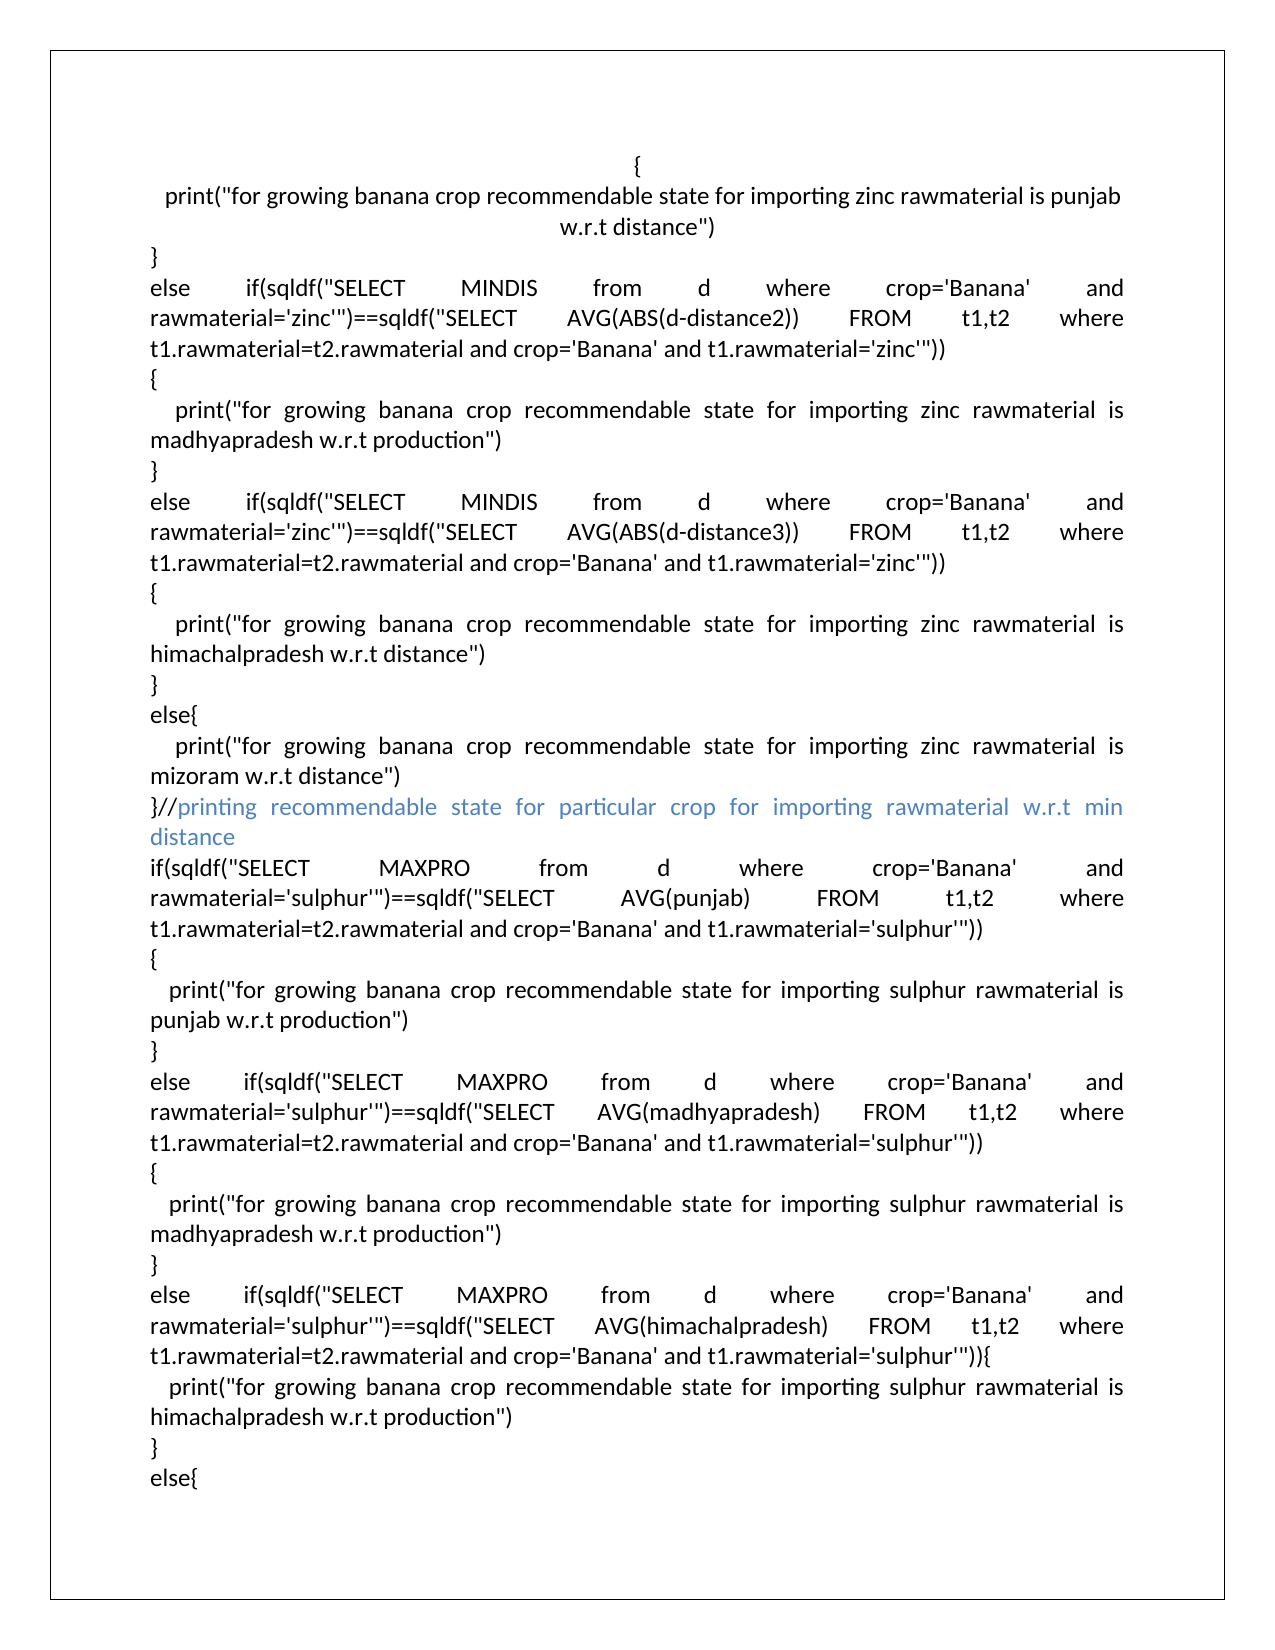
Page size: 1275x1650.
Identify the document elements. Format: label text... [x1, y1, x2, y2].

text else if(sqldf("SELECT MAXPRO from d where crop='Banana' and rawmaterial='sulphur'")==sqldf("SELECT AVG(himachalpradesh) FROM t1,t2 where t1.rawmaterial=t2.rawmaterial and crop='Banana' and t1.rawmaterial='sulphur'")){ [150, 1279, 1125, 1371]
text else if(sqldf("SELECT MINDIS from d where crop='Banana' and rawmaterial='zinc'")==sqldf("SELECT AVG(ABS(d-distance3)) FROM t1,t2 where t1.rawmaterial=t2.rawmaterial and crop='Banana' and t1.rawmaterial='zinc'")) [150, 486, 1125, 577]
text { [150, 577, 1125, 608]
text } [150, 1249, 1125, 1279]
text if(sqldf("SELECT MAXPRO from d where crop='Banana' and rawmaterial='sulphur'")==sqldf("SELECT AVG(punjab) FROM t1,t2 where t1.rawmaterial=t2.rawmaterial and crop='Banana' and t1.rawmaterial='sulphur'")) [150, 852, 1125, 943]
text else if(sqldf("SELECT MAXPRO from d where crop='Banana' and rawmaterial='sulphur'")==sqldf("SELECT AVG(madhyapradesh) FROM t1,t2 where t1.rawmaterial=t2.rawmaterial and crop='Banana' and t1.rawmaterial='sulphur'")) [150, 1066, 1125, 1157]
text { [150, 943, 1125, 974]
text }//printing recommendable state for particular crop for importing rawmaterial w.r.t min distance [150, 791, 1125, 852]
text else if(sqldf("SELECT MINDIS from d where crop='Banana' and rawmaterial='zinc'")==sqldf("SELECT AVG(ABS(d-distance2)) FROM t1,t2 where t1.rawmaterial=t2.rawmaterial and crop='Banana' and t1.rawmaterial='zinc'")) [150, 272, 1125, 364]
text print("for growing banana crop recommendable state for importing sulphur rawmaterial is madhyapradesh w.r.t production") [150, 1188, 1125, 1249]
text { [150, 1157, 1125, 1188]
text } [150, 455, 1125, 486]
text } [150, 1432, 1125, 1462]
text print("for growing banana crop recommendable state for importing zinc rawmaterial is mizoram w.r.t distance") [150, 730, 1125, 791]
text { [150, 364, 1125, 394]
text print("for growing banana crop recommendable state for importing zinc rawmaterial is himachalpradesh w.r.t distance") [150, 608, 1125, 669]
text } [150, 242, 1125, 272]
text else{ [150, 699, 1125, 730]
text } [150, 1035, 1125, 1066]
text print("for growing banana crop recommendable state for importing sulphur rawmaterial is punjab w.r.t production") [150, 974, 1125, 1035]
text } [150, 669, 1125, 699]
text { [150, 150, 1125, 181]
text print("for growing banana crop recommendable state for importing sulphur rawmaterial is himachalpradesh w.r.t production") [150, 1371, 1125, 1432]
text else{ [150, 1462, 1125, 1493]
text print("for growing banana crop recommendable state for importing zinc rawmaterial is punjab w.r.t distance") [150, 181, 1125, 242]
text print("for growing banana crop recommendable state for importing zinc rawmaterial is madhyapradesh w.r.t production") [150, 394, 1125, 455]
